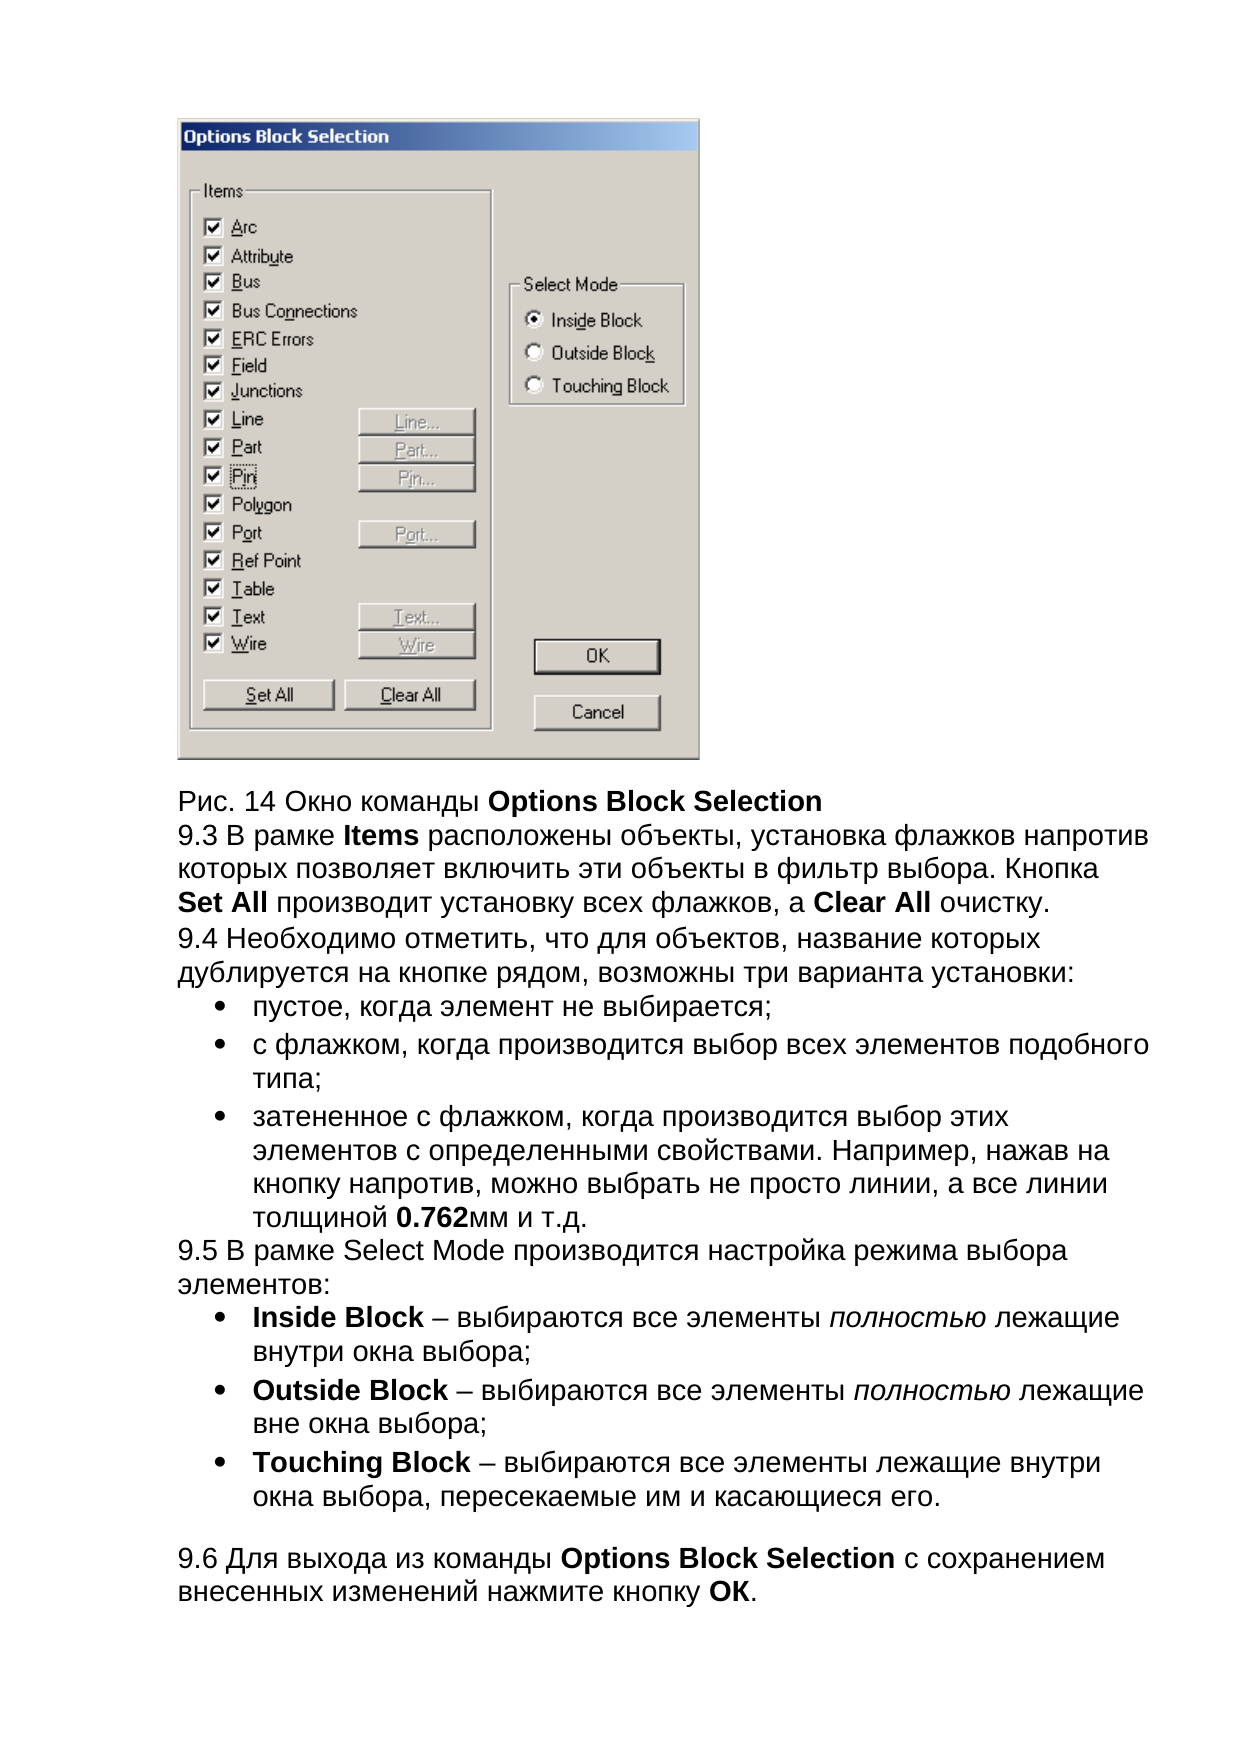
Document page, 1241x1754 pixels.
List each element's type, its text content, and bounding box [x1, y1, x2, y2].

list пустое, когда элемент не выбирается; [215, 989, 1152, 1022]
text 9.4 Необходимо отметить, что для объектов, название которых дублируется на кнопке рядом, возможны три варианта установки: [177, 922, 1152, 989]
list Inside Block – выбираются все элементы полностью лежащие внутри окна выбора; [215, 1301, 1152, 1368]
text 9.5 В рамке Select Mode производится настройка режима выбора элементов: [177, 1233, 1152, 1301]
list Outside Block – выбираются все элементы полностью лежащие вне окна выбора; [215, 1373, 1152, 1440]
list с флажком, когда производится выбор всех элементов подобного типа; [215, 1027, 1152, 1094]
text Рис. 14 Окно команды Options Block Selection [177, 784, 1152, 818]
list Touching Block – выбираются все элементы лежащие внутри окна выбора, пересекаемые им и касающиеся его. [215, 1445, 1152, 1512]
list затененное с флажком, когда производится выбор этих элементов с определенными свойствами. Например, нажав на кнопку напротив, можно выбрать не просто линии, а все линии толщиной 0.762мм и т.д. [215, 1099, 1152, 1233]
text 9.3 В рамке Items расположены объекты, установка флажков напротив которых позволяет включить эти объекты в фильтр выбора. Кнопка Set All производит установку всех флажков, а Clear All очистку. [177, 818, 1152, 919]
text 9.6 Для выхода из команды Options Block Selection с сохранением внесенных изменений нажмите кнопку ОК. [177, 1541, 1152, 1608]
